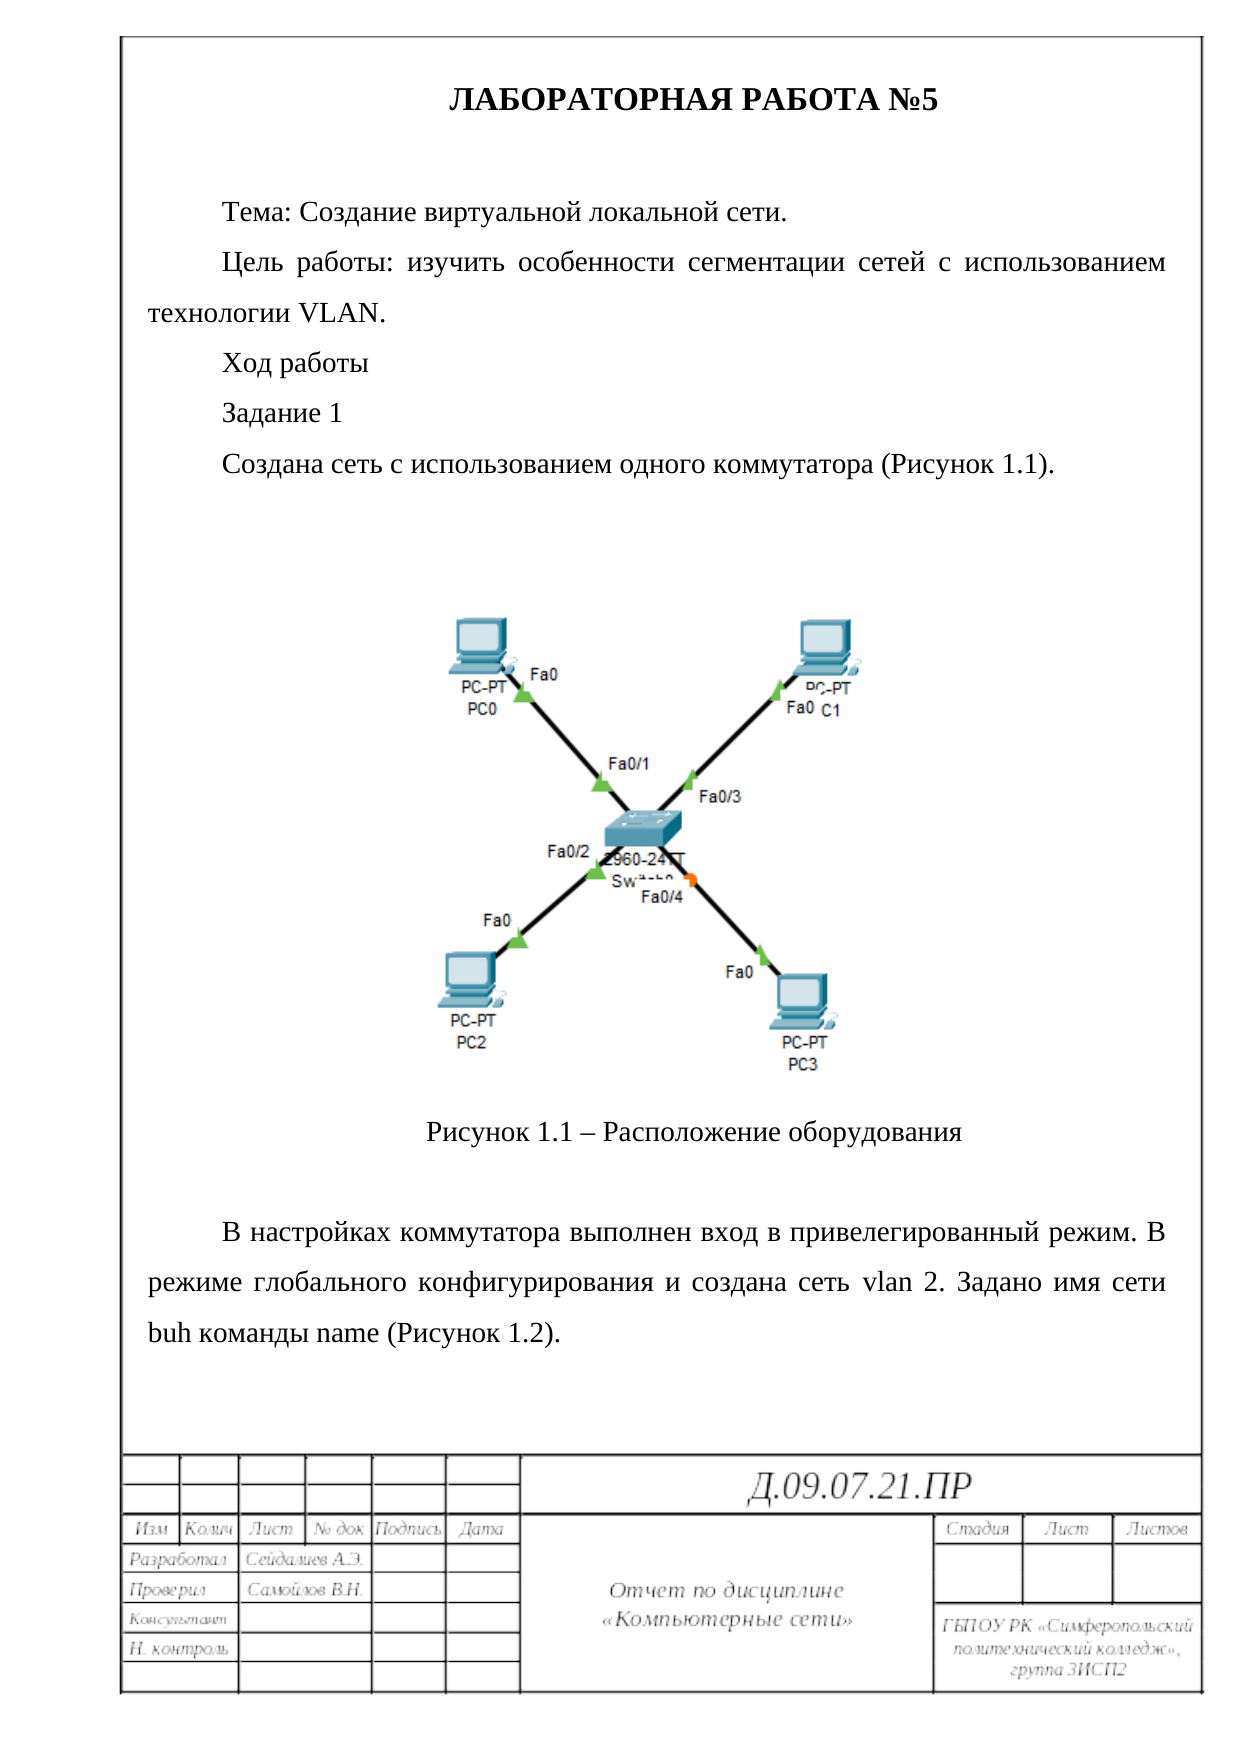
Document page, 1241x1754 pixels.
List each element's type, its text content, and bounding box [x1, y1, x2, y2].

text Задание 1 [148, 395, 1167, 429]
text Цель работы: изучить особенности сегментации сетей с использованием технологии VLAN. [148, 244, 1167, 328]
text ЛАБОРАТОРНАЯ РАБОТА №5 [148, 79, 1167, 117]
text Создана сеть с использованием одного коммутатора (Рисунок 1.1). [148, 446, 1167, 479]
text Ход работы [148, 345, 1167, 379]
picture [388, 546, 926, 1102]
text Тема: Создание виртуальной локальной сети. [148, 194, 1167, 228]
text В настройках коммутатора выполнен вход в привелегированный режим. В режиме глобального конфигурирования и создана сеть vlan 2. Задано имя сети buh команды name (Рисунок 1.2). [148, 1214, 1167, 1348]
text Рисунок 1.1 – Расположение оборудования [148, 1114, 1167, 1147]
